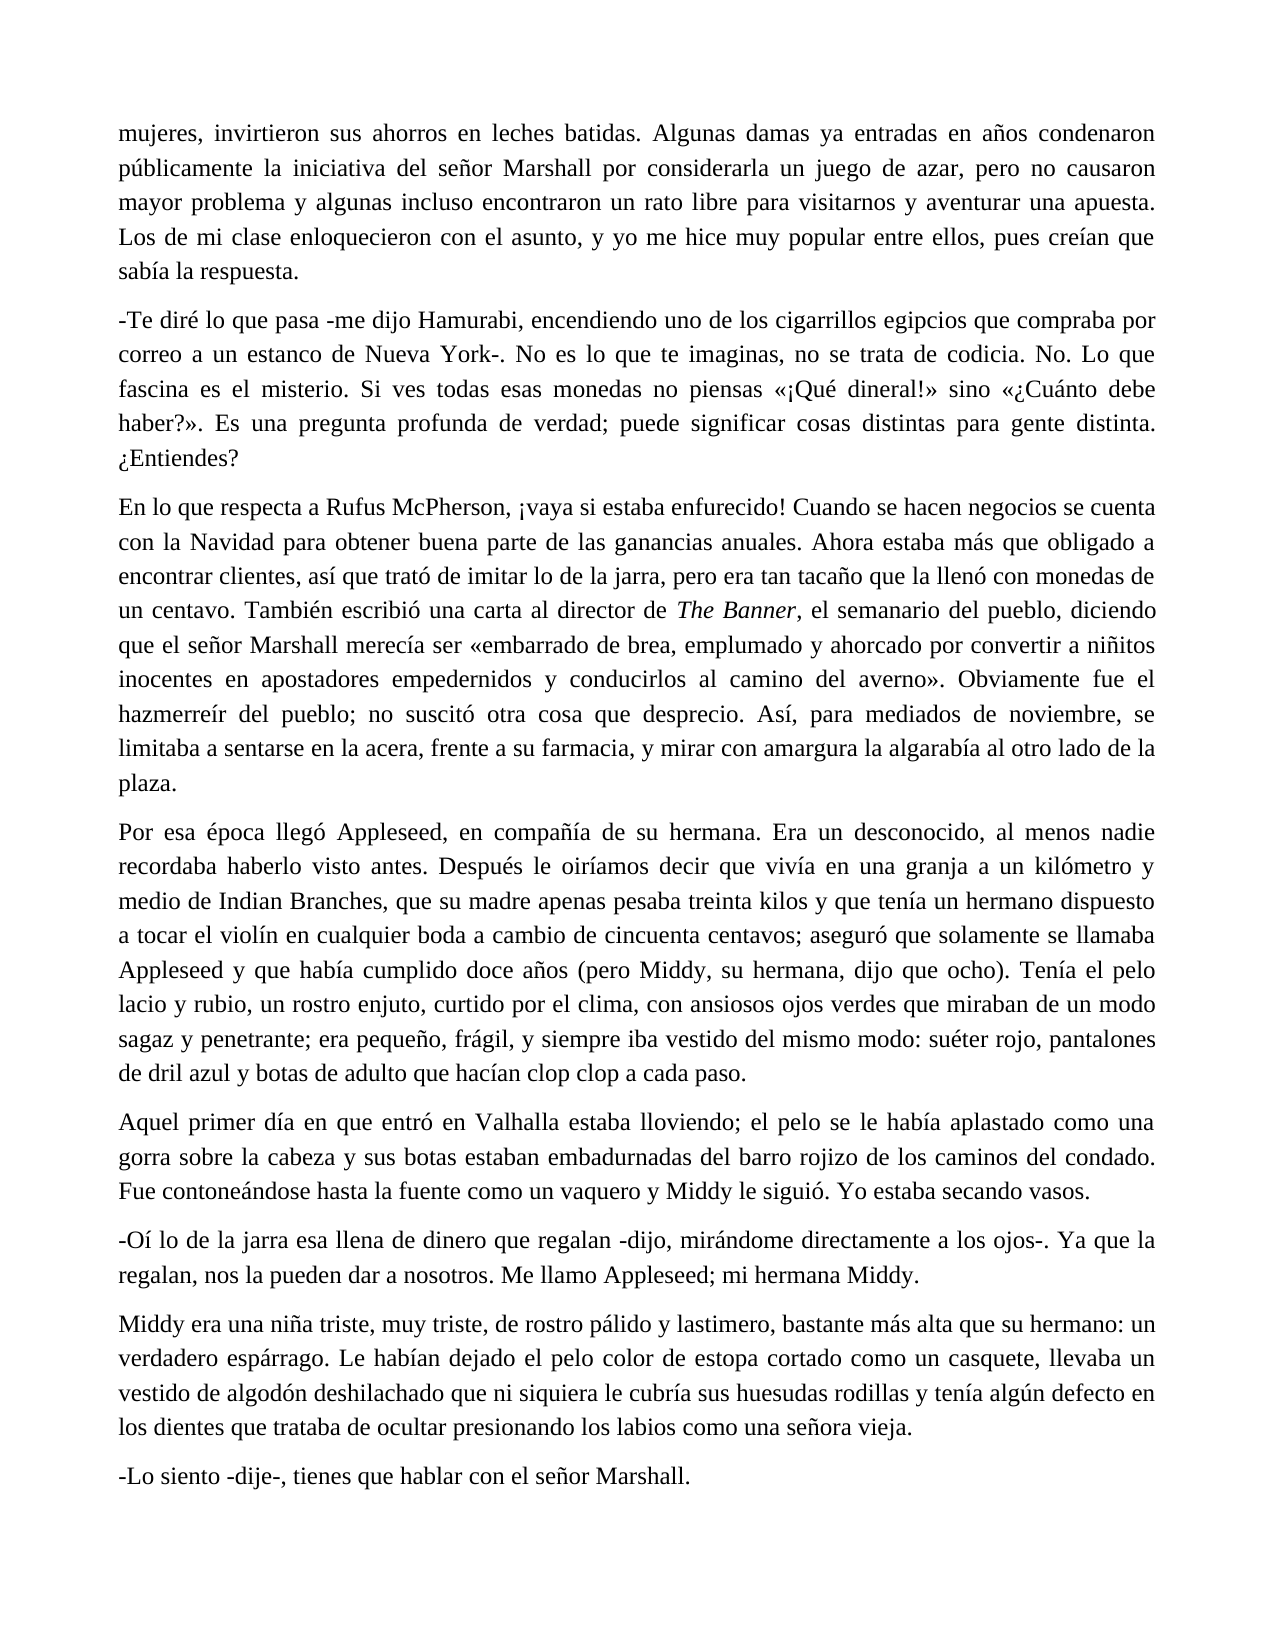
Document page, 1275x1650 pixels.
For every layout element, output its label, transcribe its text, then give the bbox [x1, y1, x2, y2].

text Por esa época llegó Appleseed, en compañía de su hermana. Era un desconocido, al menos nadie recordaba haberlo visto antes. Después le oiríamos decir que vivía en una granja a un kilómetro y medio de Indian Branches, que su madre apenas pesaba treinta kilos y que tenía un hermano dispuesto a tocar el violín en cualquier boda a cambio de cincuenta centavos; aseguró que solamente se llamaba Appleseed y que había cumplido doce años (pero Middy, su hermana, dijo que ocho). Tenía el pelo lacio y rubio, un rostro enjuto, curtido por el clima, con ansiosos ojos verdes que miraban de un modo sagaz y penetrante; era pequeño, frágil, y siempre iba vestido del mismo modo: suéter rojo, pantalones de dril azul y botas de adulto que hacían clop clop a cada paso. [118, 817, 1157, 1087]
text Middy era una niña triste, muy triste, de rostro pálido y lastimero, bastante más alta que su hermano: un verdadero espárrago. Le habían dejado el pelo color de estopa cortado como un casquete, llevaba un vestido de algodón deshilachado que ni siquiera le cubría sus huesudas rodillas y tenía algún defecto en los dientes que trataba de ocultar presionando los labios como una señora vieja. [118, 1309, 1157, 1441]
text En lo que respecta a Rufus McPherson, ¡vaya si estaba enfurecido! Cuando se hacen negocios se cuenta con la Navidad para obtener buena parte de las ganancias anuales. Ahora estaba más que obligado a encontrar clientes, así que trató de imitar lo de la jarra, pero era tan tacaño que la llenó con monedas de un centavo. También escribió una carta al director de The Banner, el semanario del pueblo, diciendo que el señor Marshall merecía ser «embarrado de brea, emplumado y ahorcado por convertir a niñitos inocentes en apostadores empedernidos y conducirlos al camino del averno». Obviamente fue el hazmerreír del pueblo; no suscitó otra cosa que desprecio. Así, para mediados de noviembre, se limitaba a sentarse en la acera, frente a su farmacia, y mirar con amargura la algarabía al otro lado de la plaza. [118, 492, 1157, 797]
text -Te diré lo que pasa -me dijo Hamurabi, encendiendo uno de los cigarrillos egipcios que compraba por correo a un estanco de Nueva York-. No es lo que te imaginas, no se trata de codicia. No. Lo que fascina es el misterio. Si ves todas esas monedas no piensas «¡Qué dineral!» sino «¿Cuánto debe haber?». Es una pregunta profunda de verdad; puede significar cosas distintas para gente distinta. ¿Entiendes? [118, 305, 1157, 472]
text -Oí lo de la jarra esa llena de dinero que regalan -dijo, mirándome directamente a los ojos-. Ya que la regalan, nos la pueden dar a nosotros. Me llamo Appleseed; mi hermana Middy. [118, 1225, 1157, 1289]
text Aquel primer día en que entró en Valhalla estaba lloviendo; el pelo se le había aplastado como una gorra sobre la cabeza y sus botas estaban embadurnadas del barro rojizo de los caminos del condado. Fue contoneándose hasta la fuente como un vaquero y Middy le siguió. Yo estaba secando vasos. [118, 1107, 1157, 1205]
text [118, 118, 1157, 285]
text -Lo siento -dije-, tienes que hablar con el señor Marshall. [118, 1461, 1157, 1490]
